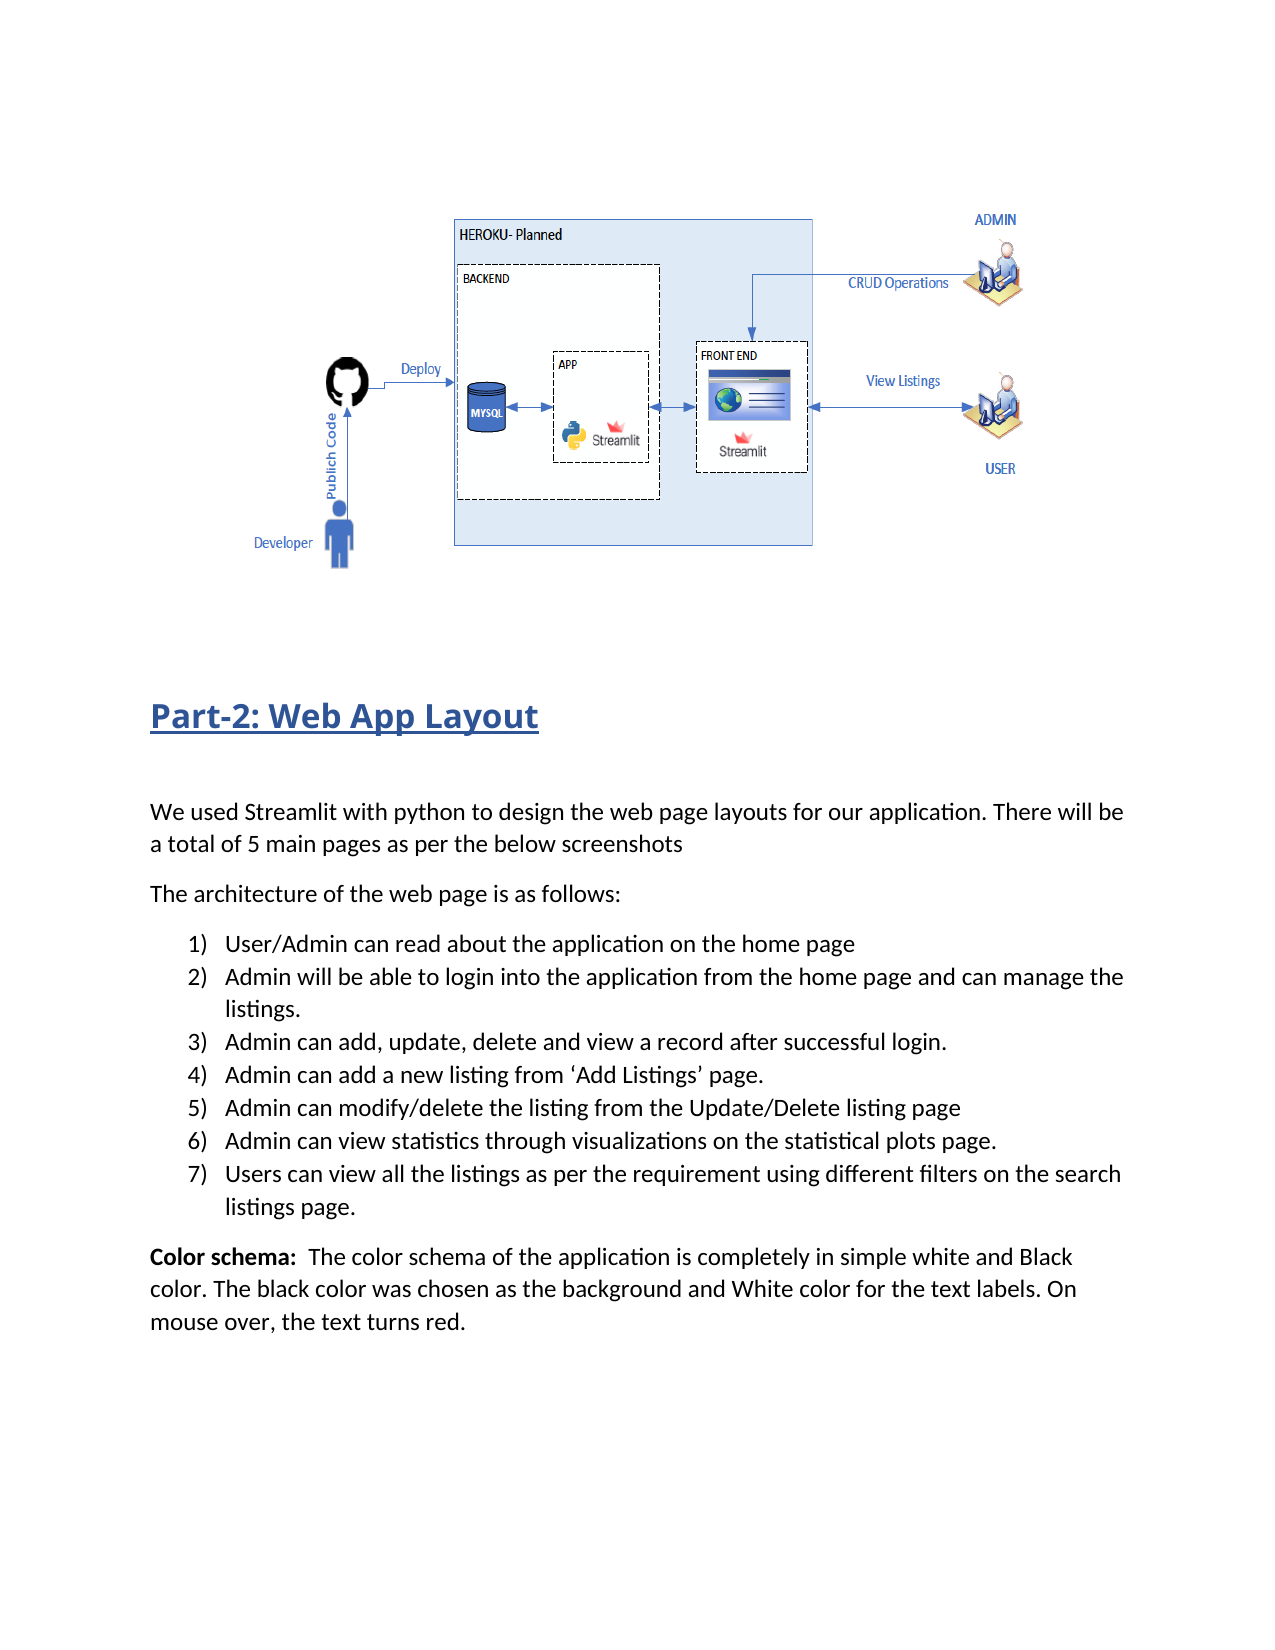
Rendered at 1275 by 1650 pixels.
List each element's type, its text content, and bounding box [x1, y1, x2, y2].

list Admin can modify/delete the listing from the Update/Delete listing page [187, 1092, 1125, 1123]
picture [150, 131, 1125, 666]
text We used Streamlit with python to design the web page layouts for our application. There will be a total of 5 main pages as per the below screenshots [150, 796, 1125, 859]
text The architecture of the web page is as follows: [150, 878, 1125, 909]
list Admin can view statistics through visualizations on the statistical plots page. [187, 1125, 1125, 1156]
list Admin can add a new listing from ‘Add Listings’ page. [187, 1059, 1125, 1090]
text Color schema: The color schema of the application is completely in simple white and Black color. The black color was chosen as the background and White color for the text labels. On mouse over, the text turns red. [150, 1241, 1125, 1337]
list User/Admin can read about the application on the home page [187, 928, 1125, 958]
subtitle Part-2: Web App Layout [150, 693, 1125, 739]
list Admin can add, update, delete and view a record after successful login. [187, 1027, 1125, 1057]
list Users can view all the listings as per the requirement using different filters on the search listings page. [187, 1158, 1125, 1222]
list Admin will be able to login into the application from the home page and can manage the listings. [187, 961, 1125, 1024]
